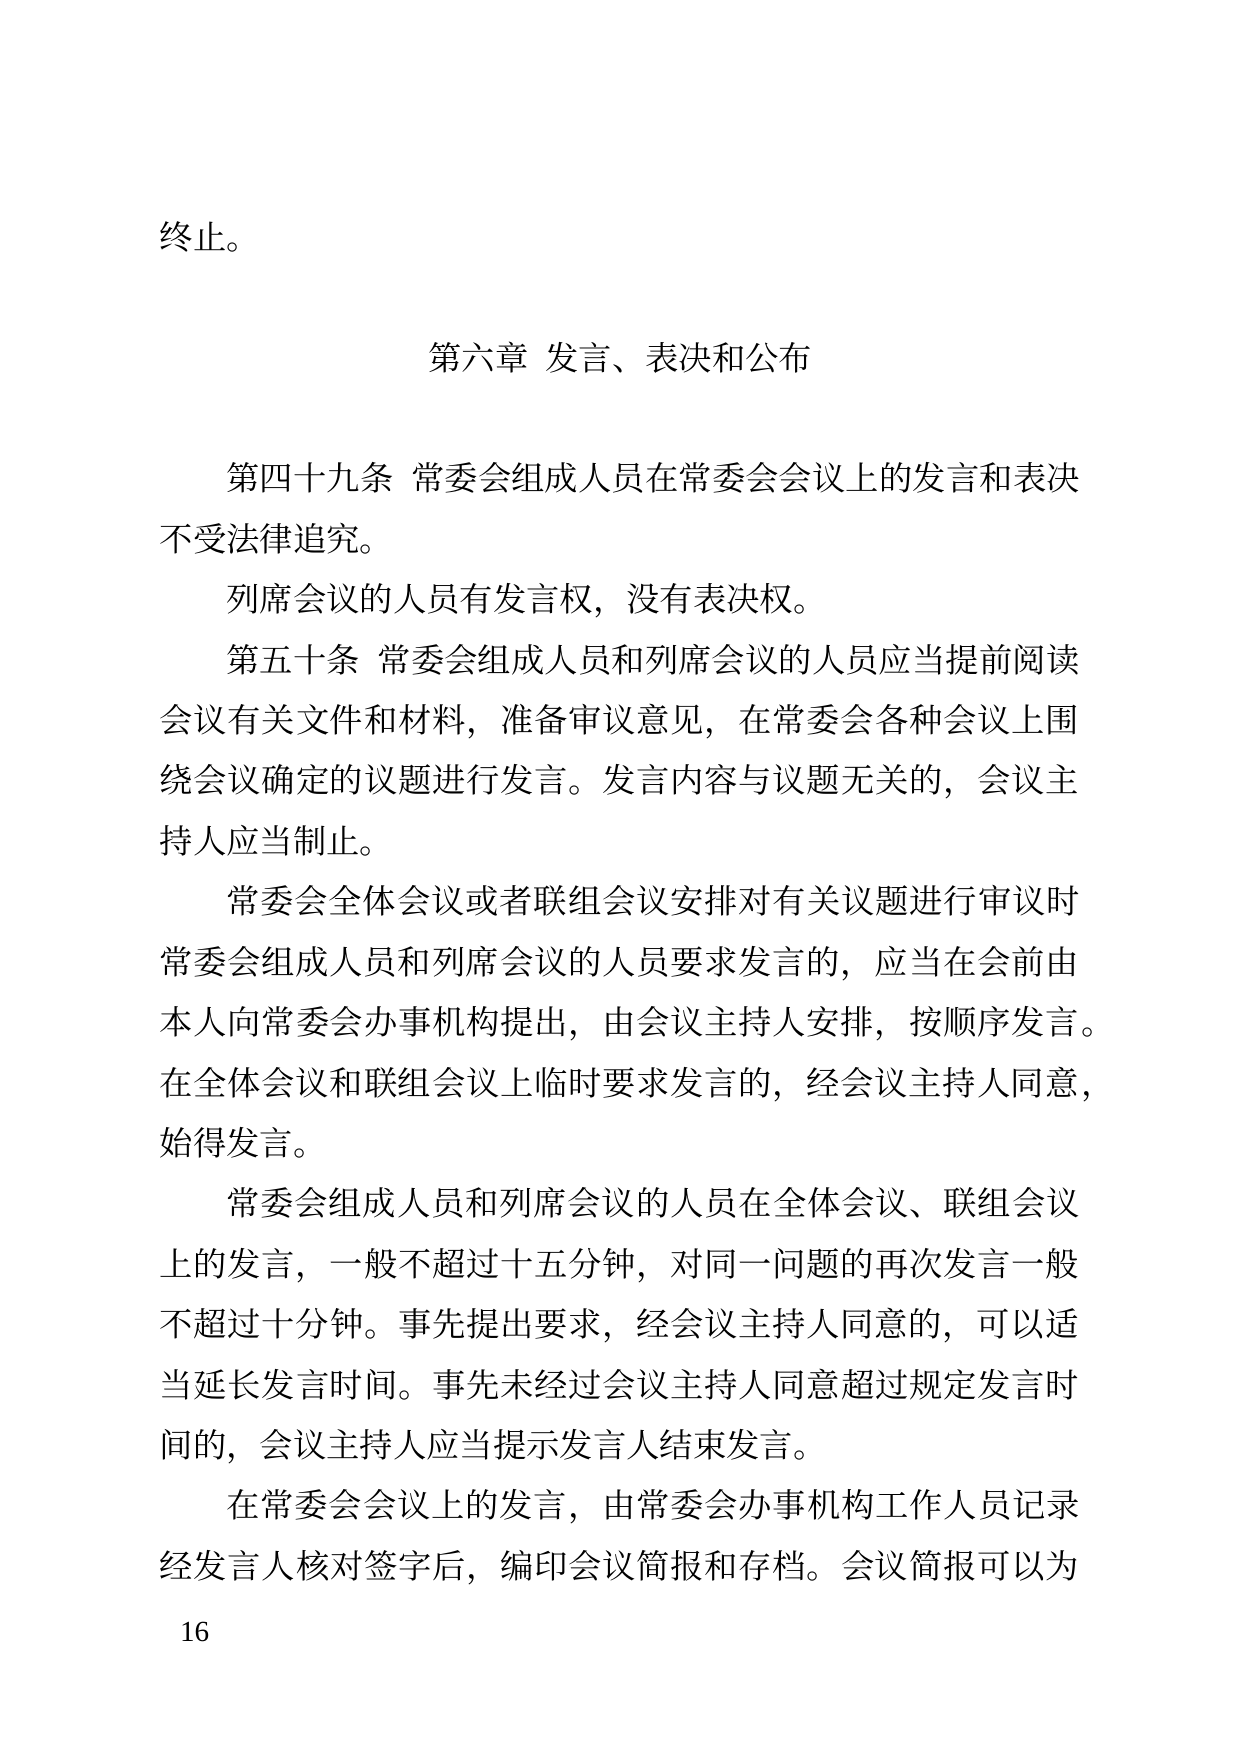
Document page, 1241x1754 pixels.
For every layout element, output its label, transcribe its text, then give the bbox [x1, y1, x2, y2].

text 第五十条 常委会组成人员和列席会议的人员应当提前阅读会议有关文件和材料，准备审议意见，在常委会各种会议上围绕会议确定的议题进行发言。发言内容与议题无关的，会议主持人应当制止。 [159, 624, 1081, 865]
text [159, 1469, 1081, 1590]
text 列席会议的人员有发言权，没有表决权。 [159, 563, 1081, 624]
text 常委会组成人员和列席会议的人员在全体会议、联组会议上的发言，一般不超过十五分钟，对同一问题的再次发言一般不超过十分钟。事先提出要求，经会议主持人同意的，可以适当延长发言时间。事先未经过会议主持人同意超过规定发言时间的，会议主持人应当提示发言人结束发言。 [159, 1167, 1081, 1469]
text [159, 201, 1081, 261]
text 第四十九条 常委会组成人员在常委会会议上的发言和表决不受法律追究。 [159, 442, 1081, 563]
text 第六章 发言、表决和公布 [159, 322, 1081, 382]
text 常委会全体会议或者联组会议安排对有关议题进行审议时，常委会组成人员和列席会议的人员要求发言的，应当在会前由本人向常委会办事机构提出，由会议主持人安排，按顺序发言。在全体会议和联组会议上临时要求发言的，经会议主持人同意，始得发言。 [159, 865, 1081, 1167]
